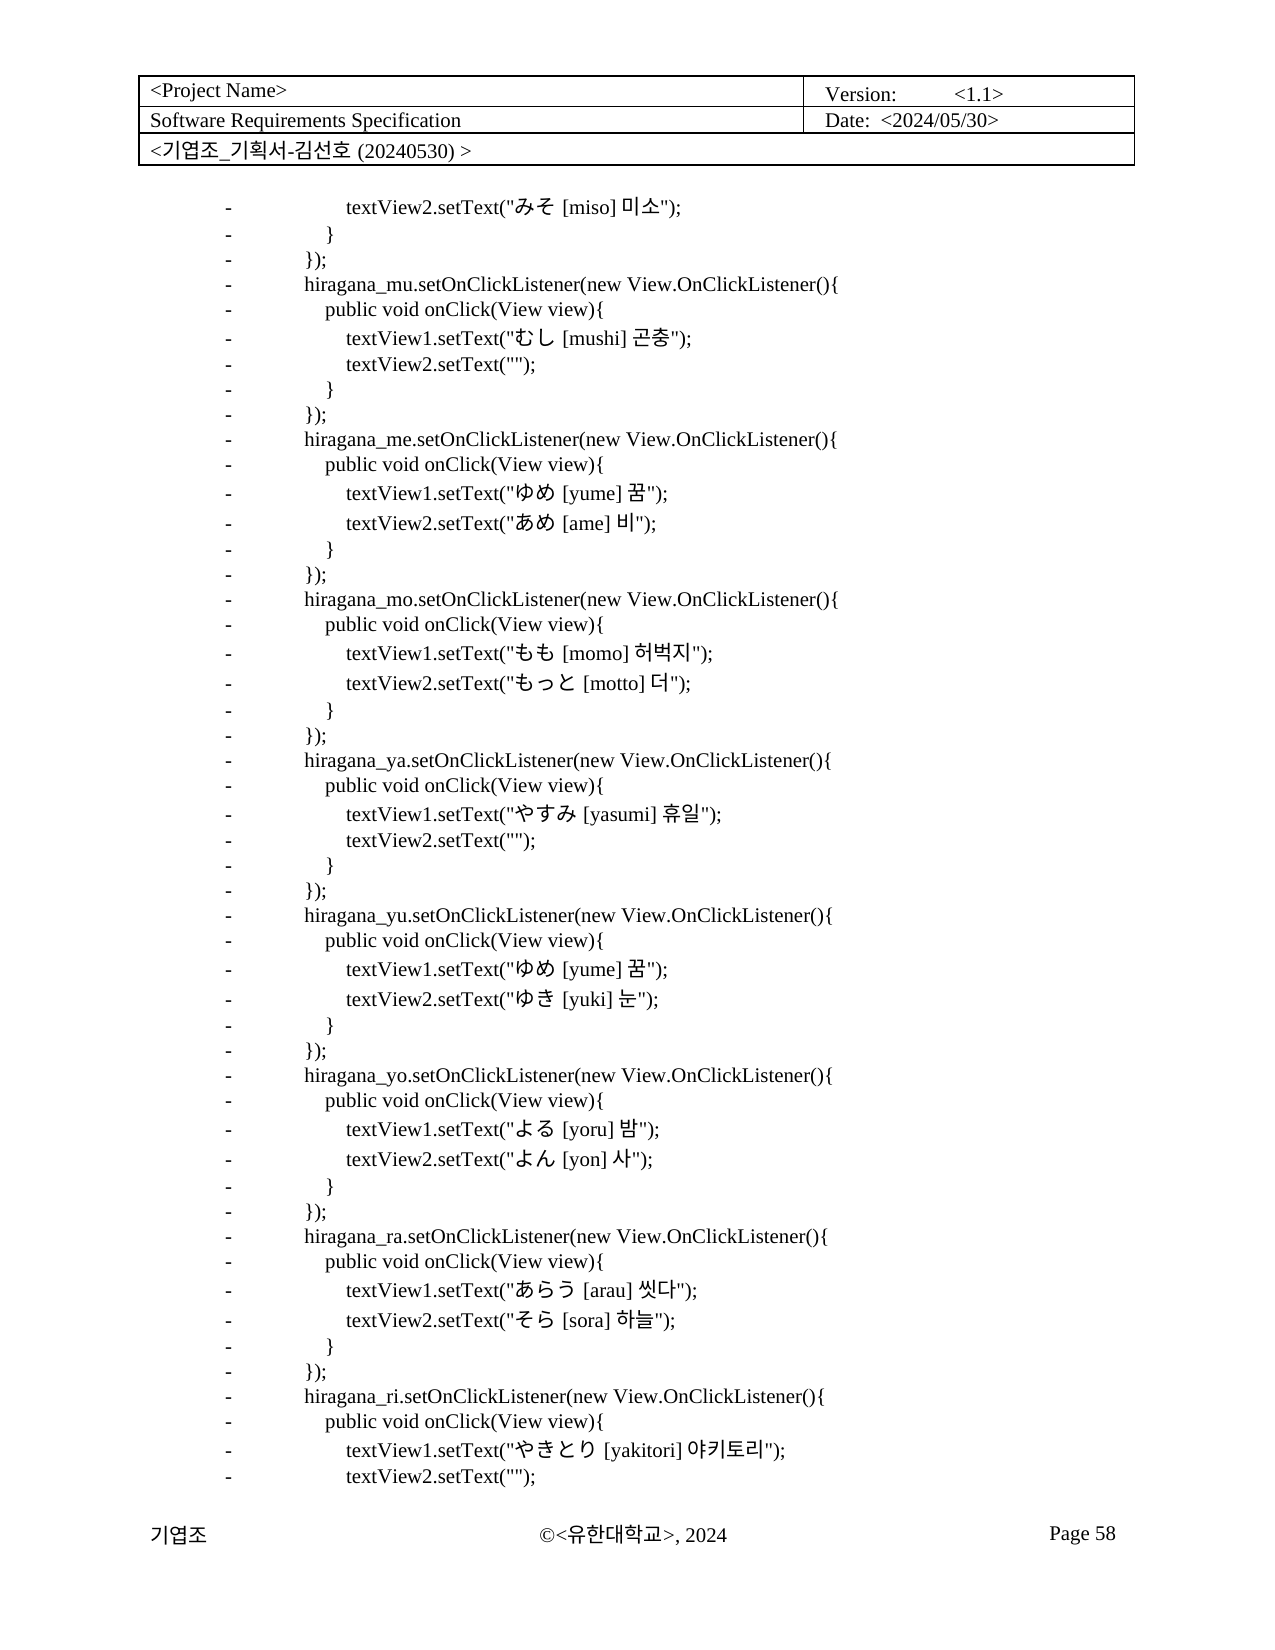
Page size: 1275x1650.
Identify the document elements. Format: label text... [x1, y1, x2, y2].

list textView1.setText("あらう [arau] 씻다"); [225, 1273, 1125, 1303]
list hiragana_mo.setOnClickListener(new View.OnClickListener(){ [225, 586, 1125, 611]
list textView2.setText("よん [yon] 사"); [225, 1143, 1125, 1173]
list } [225, 1012, 1125, 1037]
list }); [225, 877, 1125, 902]
list public void onClick(View view){ [225, 1087, 1125, 1112]
list hiragana_ya.setOnClickListener(new View.OnClickListener(){ [225, 747, 1125, 772]
list public void onClick(View view){ [225, 451, 1125, 476]
list }); [225, 1358, 1125, 1383]
list } [225, 221, 1125, 246]
list } [225, 1173, 1125, 1198]
list }); [225, 561, 1125, 586]
list }); [225, 1037, 1125, 1062]
list } [225, 536, 1125, 561]
list }); [225, 722, 1125, 747]
list textView2.setText("ゆき [yuki] 눈"); [225, 982, 1125, 1012]
list textView2.setText(""); [225, 827, 1125, 852]
list } [225, 697, 1125, 722]
list hiragana_yu.setOnClickListener(new View.OnClickListener(){ [225, 902, 1125, 927]
list public void onClick(View view){ [225, 1408, 1125, 1433]
list textView2.setText("みそ [miso] 미소"); [225, 191, 1125, 221]
list textView2.setText(""); [225, 351, 1125, 376]
list public void onClick(View view){ [225, 611, 1125, 636]
list }); [225, 1198, 1125, 1223]
list public void onClick(View view){ [225, 772, 1125, 797]
list }); [225, 401, 1125, 426]
list hiragana_yo.setOnClickListener(new View.OnClickListener(){ [225, 1062, 1125, 1087]
list } [225, 376, 1125, 401]
list textView2.setText("そら [sora] 하늘"); [225, 1303, 1125, 1333]
list }); [225, 246, 1125, 271]
list textView1.setText("むし [mushi] 곤충"); [225, 321, 1125, 351]
list } [225, 852, 1125, 877]
list textView2.setText("あめ [ame] 비"); [225, 506, 1125, 536]
list hiragana_ra.setOnClickListener(new View.OnClickListener(){ [225, 1223, 1125, 1248]
list textView1.setText("やきとり [yakitori] 야키토리"); [225, 1433, 1125, 1463]
list textView2.setText("もっと [motto] 더"); [225, 667, 1125, 697]
list hiragana_ri.setOnClickListener(new View.OnClickListener(){ [225, 1383, 1125, 1408]
list textView1.setText("やすみ [yasumi] 휴일"); [225, 797, 1125, 827]
list hiragana_me.setOnClickListener(new View.OnClickListener(){ [225, 426, 1125, 451]
list textView1.setText("ゆめ [yume] 꿈"); [225, 476, 1125, 506]
list } [225, 1333, 1125, 1358]
list hiragana_mu.setOnClickListener(new View.OnClickListener(){ [225, 271, 1125, 296]
list textView2.setText(""); [225, 1463, 1125, 1488]
list public void onClick(View view){ [225, 927, 1125, 952]
list textView1.setText("もも [momo] 허벅지"); [225, 636, 1125, 667]
list textView1.setText("よる [yoru] 밤"); [225, 1112, 1125, 1143]
list textView1.setText("ゆめ [yume] 꿈"); [225, 952, 1125, 982]
list public void onClick(View view){ [225, 1248, 1125, 1273]
list public void onClick(View view){ [225, 296, 1125, 321]
